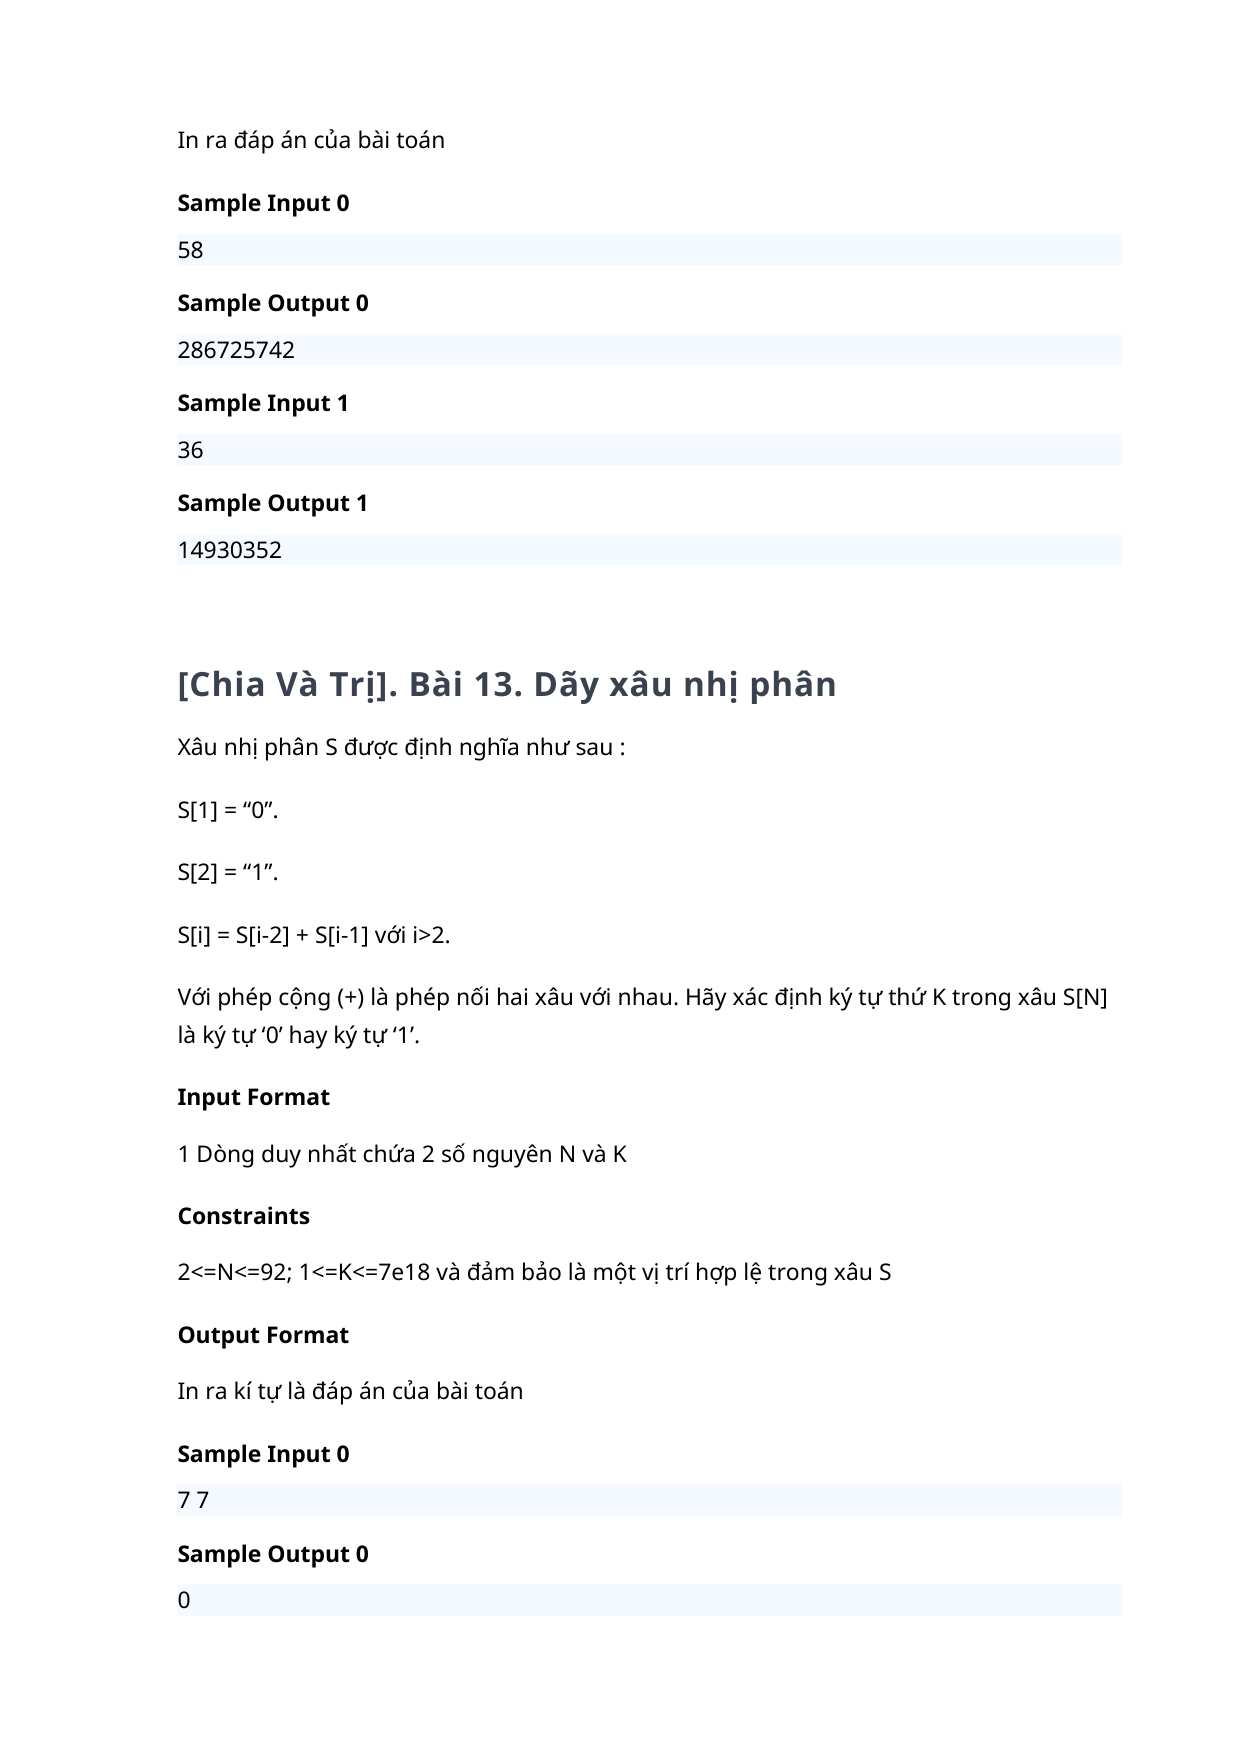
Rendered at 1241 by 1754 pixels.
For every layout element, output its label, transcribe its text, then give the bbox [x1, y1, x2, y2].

text 14930352 [177, 534, 1122, 565]
text S[i] = S[i-2] + S[i-1] với i>2. [177, 912, 1122, 950]
text 36 [177, 434, 1122, 465]
text [Chia Và Trị]. Bài 13. Dãy xâu nhị phân [177, 661, 1122, 706]
text 7 7 [177, 1484, 1122, 1516]
text S[1] = “0”. [177, 787, 1122, 825]
text In ra kí tự là đáp án của bài toán [177, 1369, 1122, 1406]
text Input Format [177, 1075, 1122, 1112]
text Sample Output 0 [177, 281, 1122, 318]
text Xâu nhị phân S được định nghĩa như sau : [177, 725, 1122, 762]
text S[2] = “1”. [177, 850, 1122, 887]
text Output Format [177, 1312, 1122, 1350]
text Sample Input 0 [177, 1431, 1122, 1469]
text Sample Input 0 [177, 181, 1122, 218]
text Constraints [177, 1194, 1122, 1231]
text Sample Output 1 [177, 481, 1122, 518]
text 58 [177, 234, 1122, 265]
text In ra đáp án của bài toán [177, 118, 1122, 156]
text Sample Input 1 [177, 381, 1122, 418]
text Sample Output 0 [177, 1531, 1122, 1569]
text 2<=N<=92; 1<=K<=7e18 và đảm bảo là một vị trí hợp lệ trong xâu S [177, 1250, 1122, 1287]
text 1 Dòng duy nhất chứa 2 số nguyên N và K [177, 1131, 1122, 1169]
text Với phép cộng (+) là phép nối hai xâu với nhau. Hãy xác định ký tự thứ K trong xâu S[N] là ký tự ‘0’ hay ký tự ‘1’. [177, 975, 1122, 1050]
text 0 [177, 1584, 1122, 1616]
text 286725742 [177, 334, 1122, 365]
